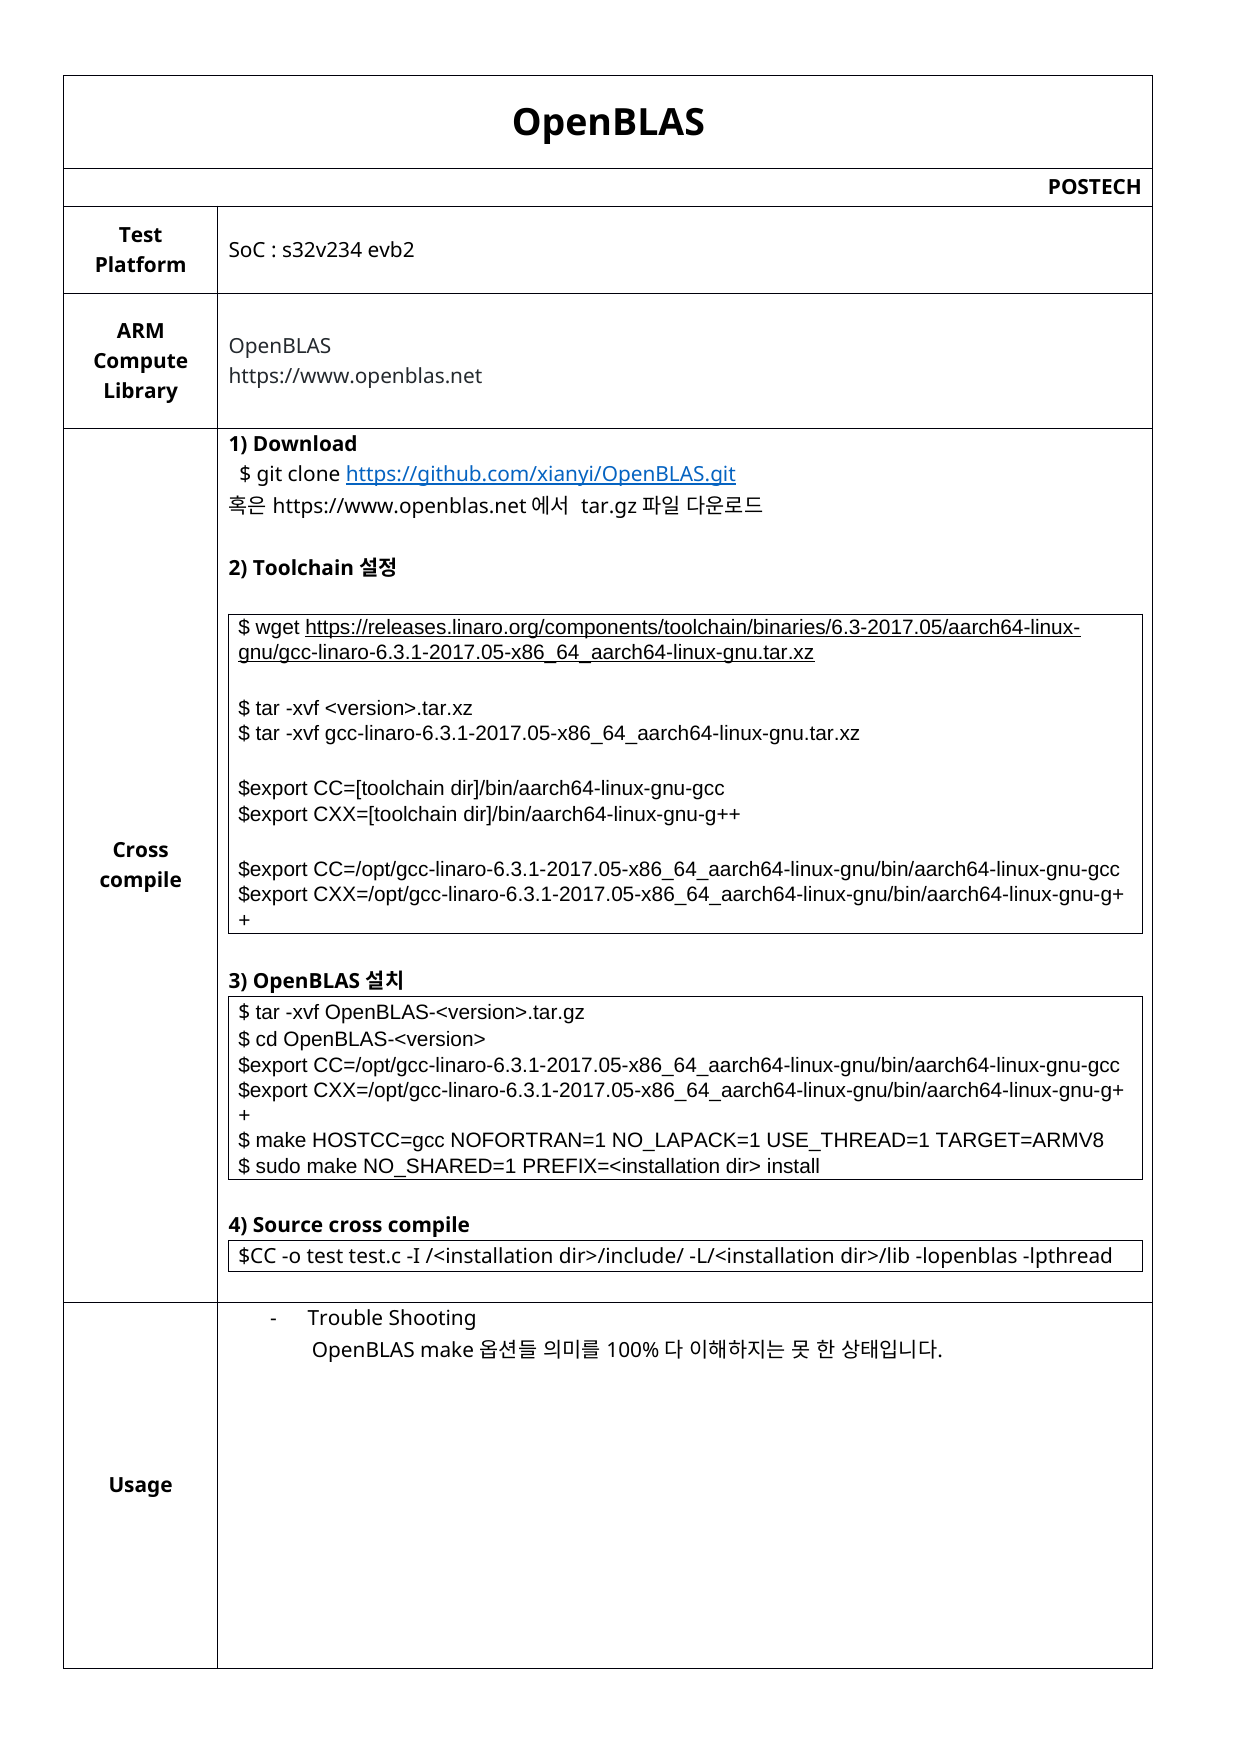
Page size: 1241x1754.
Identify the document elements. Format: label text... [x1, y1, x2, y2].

table_header OpenBLAS [64, 76, 1152, 168]
table_cell Test Platform [64, 207, 217, 293]
table_cell Cross compile [64, 429, 217, 1302]
table_cell SoC : s32v234 evb2 [218, 207, 1152, 293]
table_cell 1) Download $ git clone https://github.com/xianyi/OpenBLAS.git 혹은 https://www.openblas.net에서 tar.gz 파일 다운로드 2) Toolchain 설정 3) OpenBLAS 설치 4) Source cross compile [218, 429, 1152, 1302]
table_cell OpenBLAS https://www.openblas.net [218, 294, 1152, 428]
table_cell Usage [64, 1303, 217, 1668]
table_cell POSTECH [64, 169, 1152, 206]
table_cell ARM Compute Library [64, 294, 217, 428]
table_cell Trouble Shooting OpenBLAS make 옵션들 의미를 100% 다 이해하지는 못 한 상태입니다. [218, 1303, 1152, 1668]
